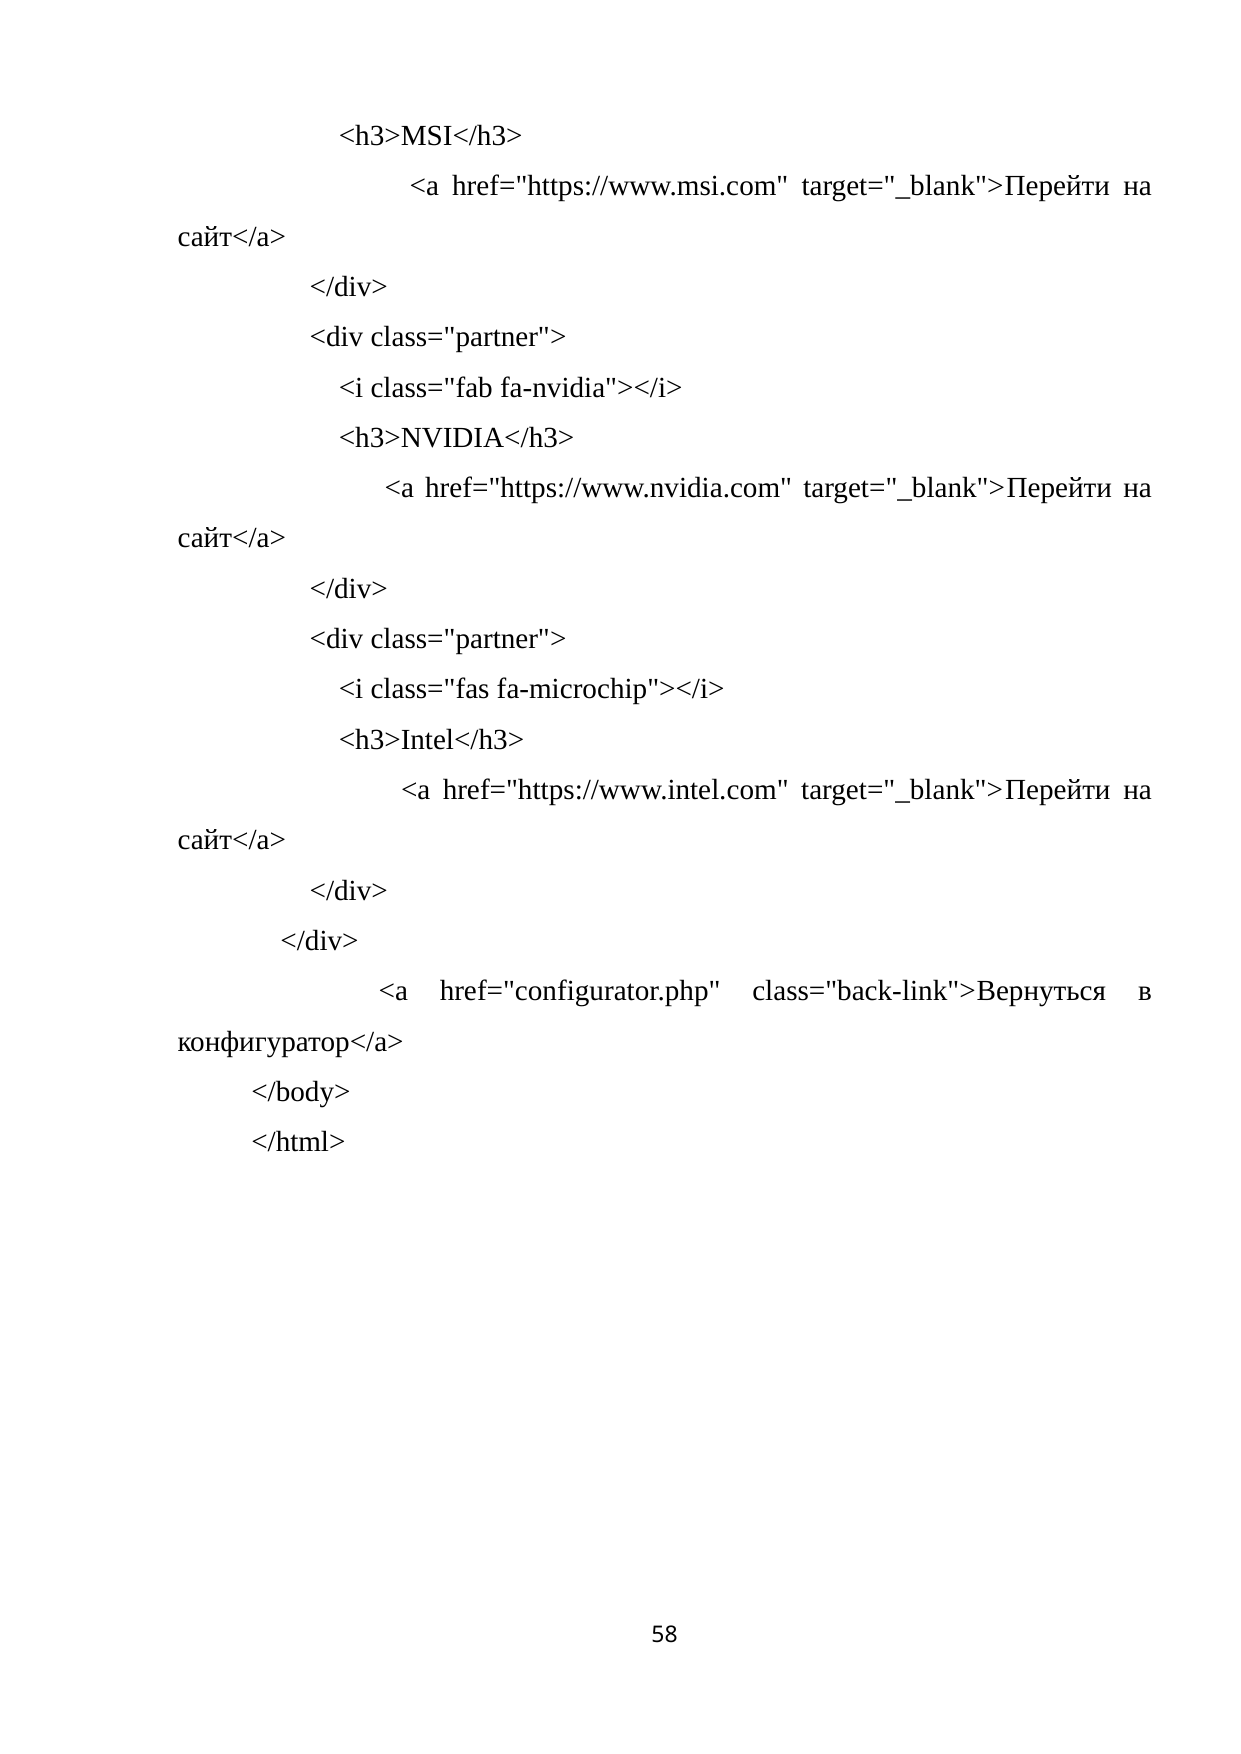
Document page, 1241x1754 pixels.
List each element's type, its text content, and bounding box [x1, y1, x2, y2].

text <h3>MSI</h3> [177, 118, 1152, 152]
text <i class="fab fa-nvidia"></i> [177, 370, 1152, 403]
text <div class="partner"> [177, 319, 1152, 353]
text </html> [177, 1124, 1152, 1158]
text </body> [177, 1074, 1152, 1108]
text <a href="https://www.nvidia.com" target="_blank">Перейти на сайт</a> [177, 470, 1152, 554]
text </div> [177, 923, 1152, 957]
text <a href="configurator.php" class="back-link">Вернуться в конфигуратор</a> [177, 973, 1152, 1057]
text <h3>NVIDIA</h3> [177, 420, 1152, 453]
text </div> [177, 269, 1152, 303]
text <i class="fas fa-microchip"></i> [177, 672, 1152, 705]
text <div class="partner"> [177, 621, 1152, 655]
text <a href="https://www.msi.com" target="_blank">Перейти на сайт</a> [177, 168, 1152, 252]
text </div> [177, 873, 1152, 906]
text <h3>Intel</h3> [177, 722, 1152, 755]
text </div> [177, 571, 1152, 604]
text <a href="https://www.intel.com" target="_blank">Перейти на сайт</a> [177, 772, 1152, 856]
